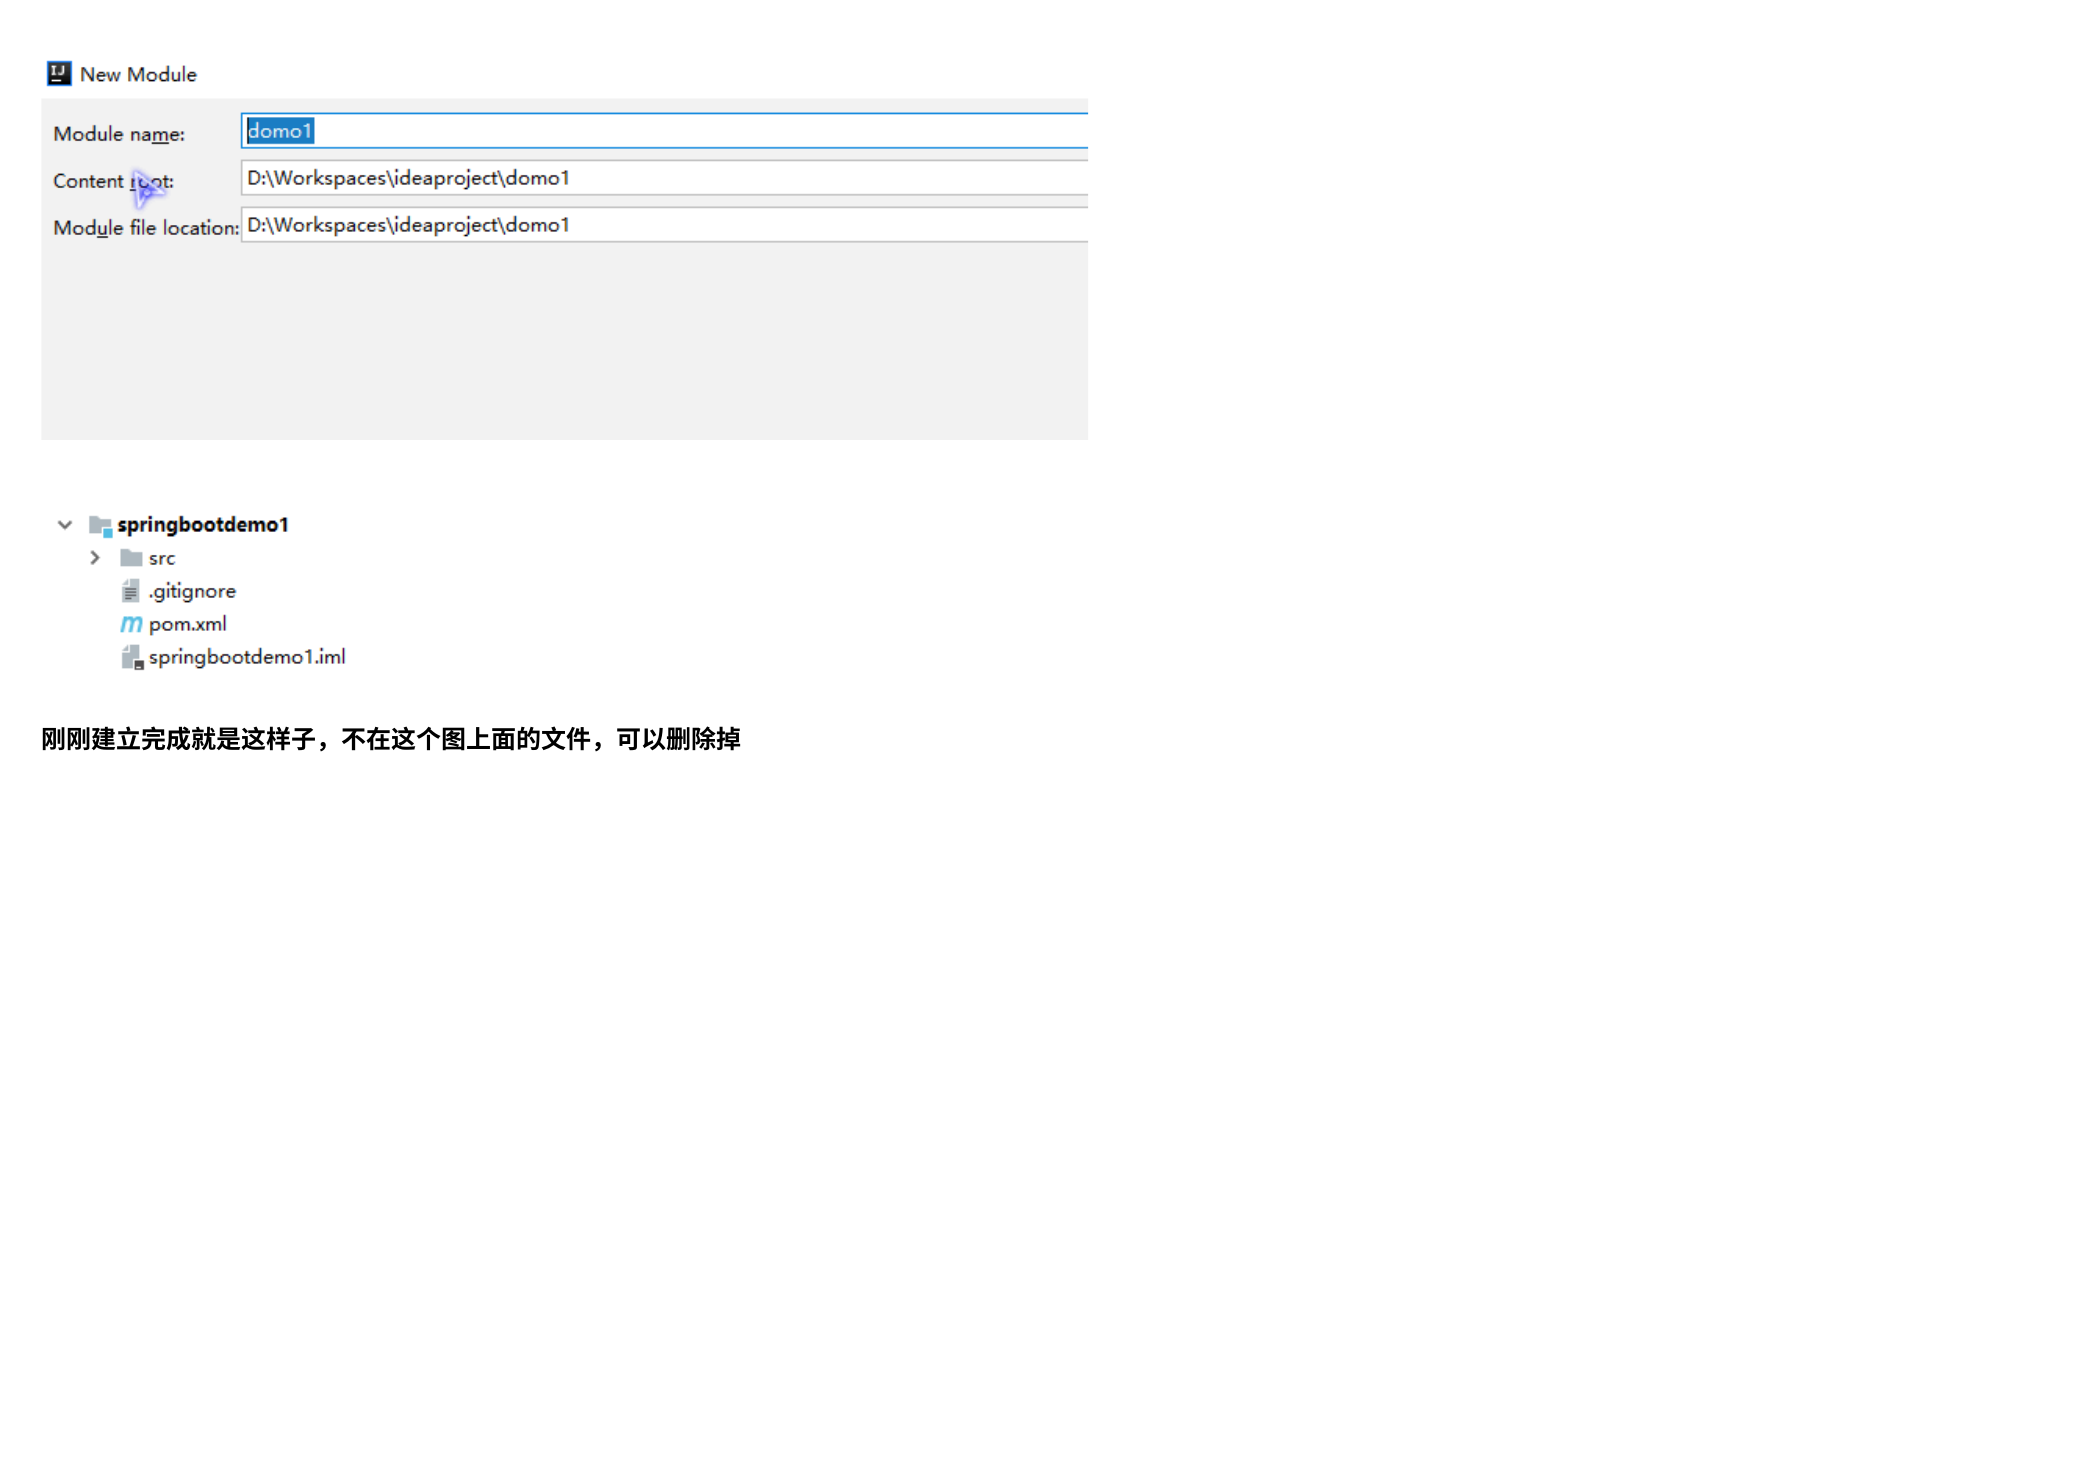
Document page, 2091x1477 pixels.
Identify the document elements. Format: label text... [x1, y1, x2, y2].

picture [41, 510, 368, 678]
picture [41, 55, 1089, 440]
text 刚刚建立完成就是这样子，不在这个图上面的文件，可以删除掉 [41, 706, 2049, 771]
